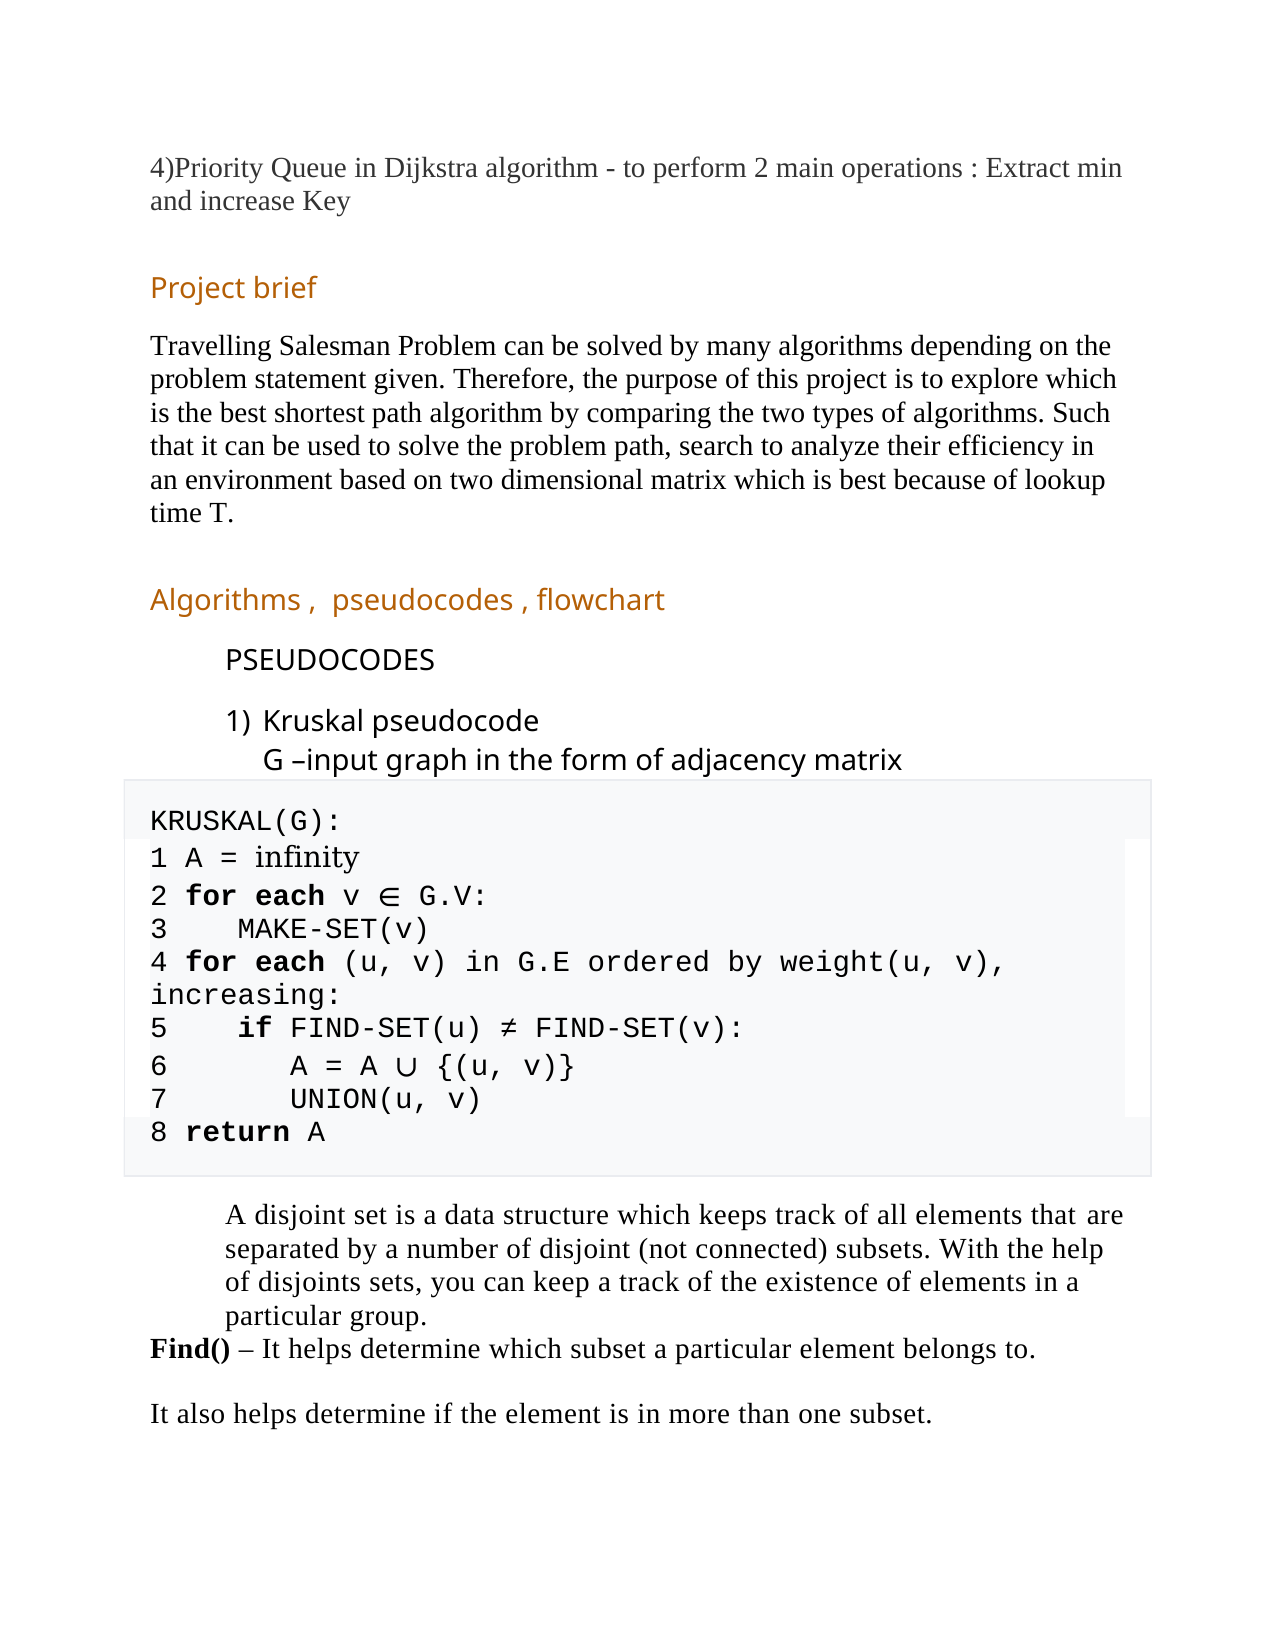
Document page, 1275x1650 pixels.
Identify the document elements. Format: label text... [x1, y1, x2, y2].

text 5 if FIND-SET(u) ≠ FIND-SET(v): [150, 1013, 1125, 1046]
text A disjoint set is a data structure which keeps track of all elements that are separated by a number of disjoint (not connected) subsets. With the help of disjoints sets, you can keep a track of the existence of elements in a particular group. [225, 1197, 1125, 1332]
text 4 for each (u, v) in G.E ordered by weight(u, v), increasing: [150, 947, 1125, 1013]
text 8 return A [125, 1091, 1150, 1175]
text Find() – It helps determine which subset a particular element belongs to. [150, 1332, 1125, 1365]
text 1 A = infinity [150, 839, 1125, 877]
text 4)Priority Queue in Dijkstra algorithm - to perform 2 main operations : Extract min and increase Key [150, 150, 1125, 217]
text It also helps determine if the element is in more than one subset. [150, 1396, 1125, 1430]
text Travelling Salesman Problem can be solved by many algorithms depending on the problem statement given. Therefore, the purpose of this project is to explore which is the best shortest path algorithm by comparing the two types of algorithms. Such that it can be used to solve the problem path, search to analyze their efficiency in an environment based on two dimensional matrix which is best because of lookup time T. [150, 328, 1125, 529]
text PSEUDOCODES [225, 639, 1125, 679]
list Kruskal pseudocode [225, 700, 1125, 739]
text 3 MAKE-SET(v) [150, 914, 1125, 947]
text Algorithms , pseudocodes , flowchart [150, 579, 1125, 618]
text 2 for each v ∈ G.V: [150, 877, 1125, 914]
list G –input graph in the form of adjacency matrix [262, 739, 1125, 779]
text Project brief [150, 267, 1125, 307]
text KRUSKAL(G): [125, 781, 1150, 839]
text 6 A = A ∪ {(u, v)} [150, 1046, 1125, 1084]
